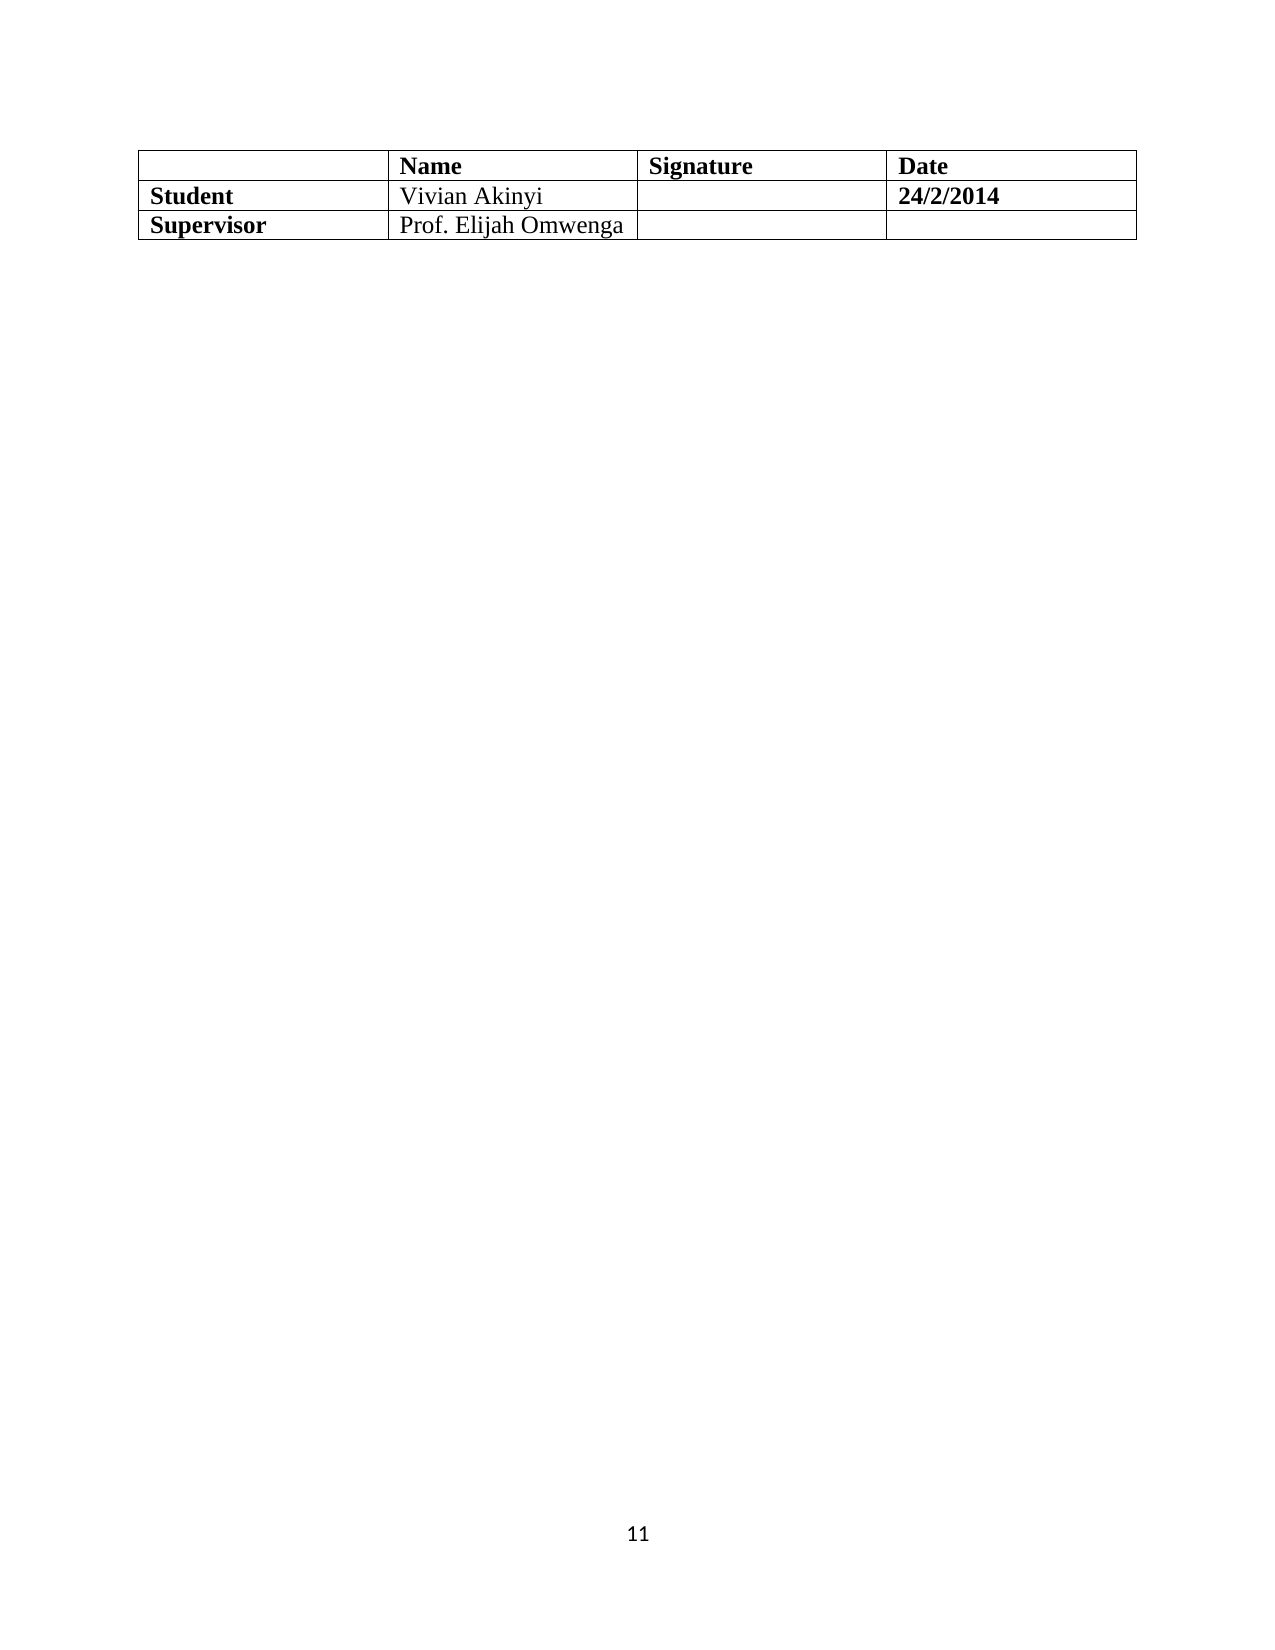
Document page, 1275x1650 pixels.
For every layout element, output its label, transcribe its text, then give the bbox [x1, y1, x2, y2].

table_header [139, 151, 388, 180]
table_cell Supervisor [139, 211, 388, 239]
table_header Name [389, 151, 637, 180]
table_cell [638, 181, 886, 209]
table_header Date [887, 151, 1136, 180]
table_cell Student [139, 181, 388, 209]
table_cell Prof. Elijah Omwenga [389, 211, 637, 239]
table_cell [887, 211, 1136, 239]
table_cell [638, 211, 886, 239]
table_cell 24/2/2014 [887, 181, 1136, 209]
table_cell Vivian Akinyi [389, 181, 637, 209]
table_header Signature [638, 151, 886, 180]
